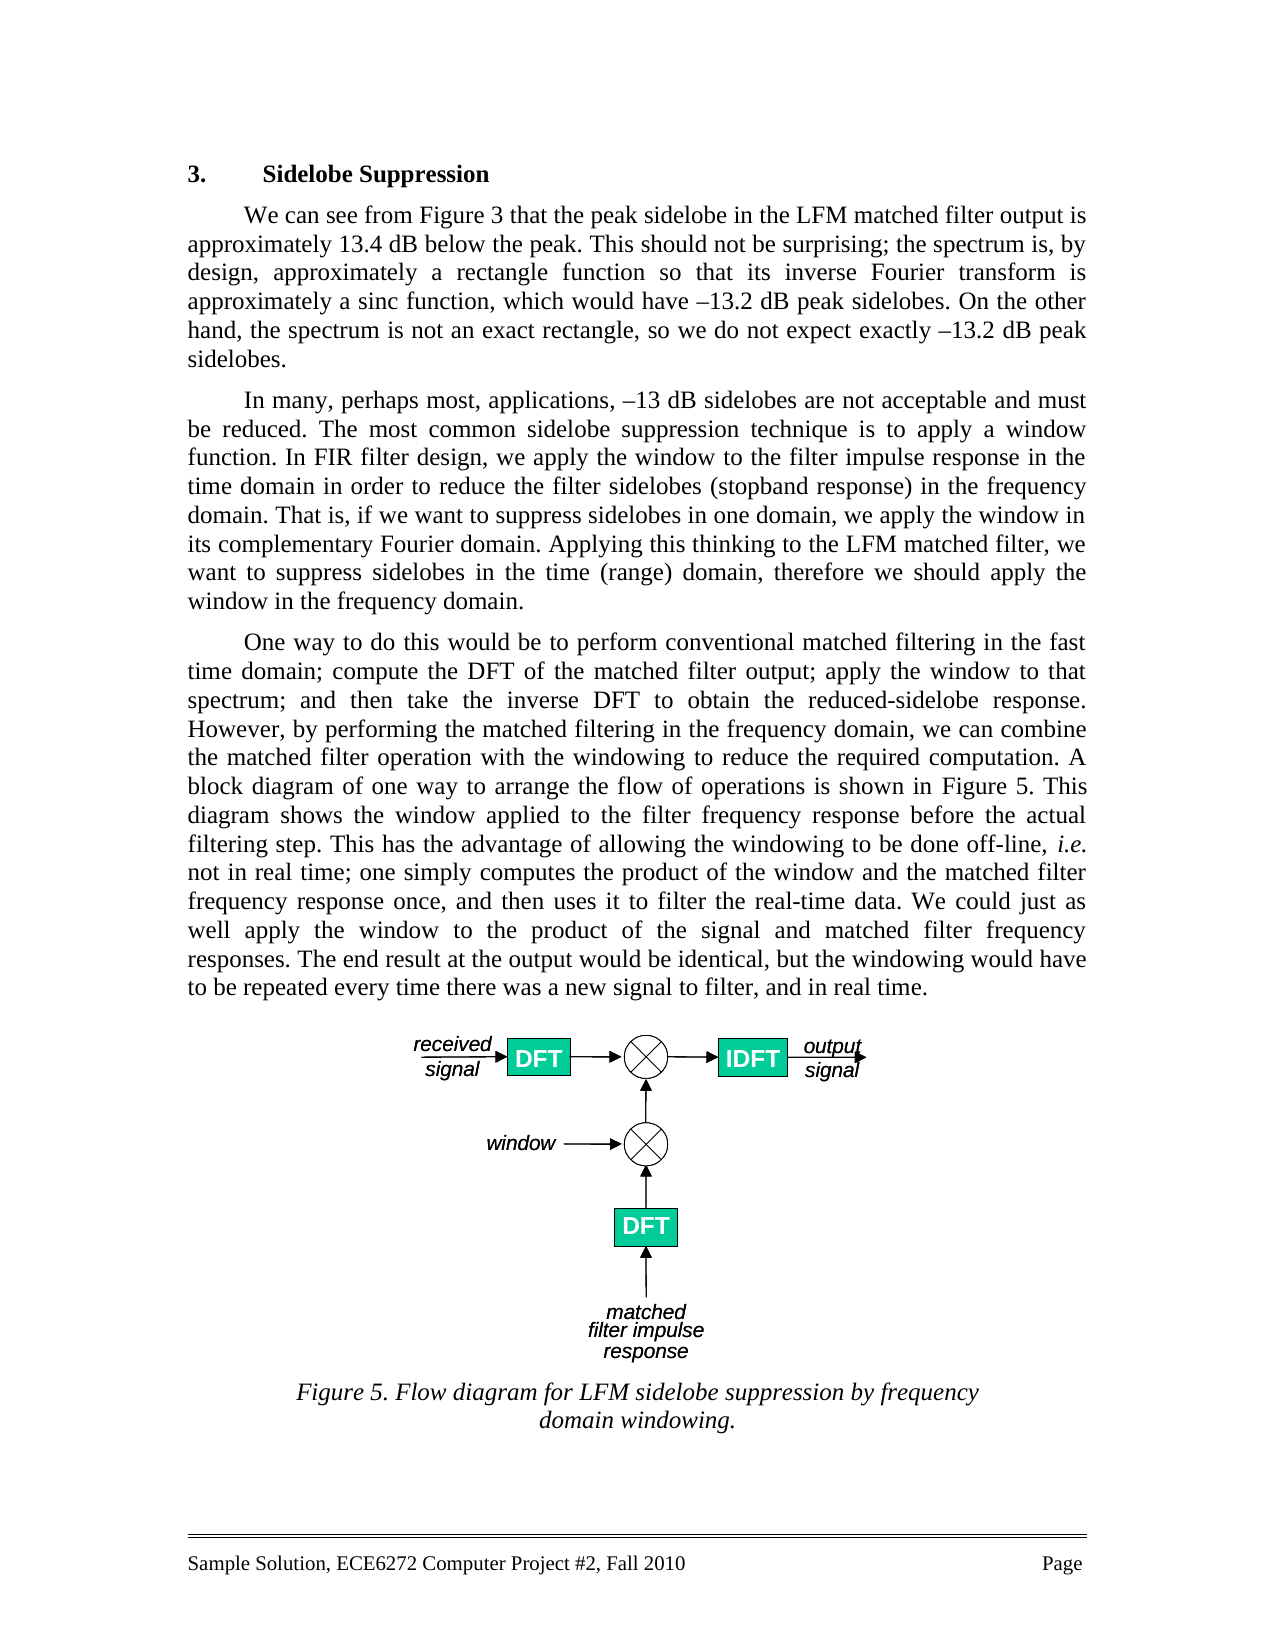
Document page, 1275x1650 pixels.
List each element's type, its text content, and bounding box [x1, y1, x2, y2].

subtitle Sidelobe Suppression [187, 150, 1087, 187]
text In many, perhaps most, applications, –13 dB sidelobes are not acceptable and must be reduced. The most common sidelobe suppression technique is to apply a window function. In FIR filter design, we apply the window to the filter impulse response in the time domain in order to reduce the filter sidelobes (stopband response) in the frequency domain. That is, if we want to suppress sidelobes in one domain, we apply the window in its complementary Fourier domain. Applying this thinking to the LFM matched filter, we want to suppress sidelobes in the time (range) domain, therefore we should apply the window in the frequency domain. [187, 385, 1087, 615]
text One way to do this would be to perform conventional matched filtering in the fast time domain; compute the DFT of the matched filter output; apply the window to that spectrum; and then take the inverse DFT to obtain the reduced-sidelobe response. However, by performing the matched filtering in the frequency domain, we can combine the matched filter operation with the windowing to reduce the required computation. A block diagram of one way to arrange the flow of operations is shown in Figure 5. This diagram shows the window applied to the filter frequency response before the actual filtering step. This has the advantage of allowing the windowing to be done off-line, i.e. not in real time; one simply computes the product of the window and the matched filter frequency response once, and then uses it to filter the real-time data. We could just as well apply the window to the product of the signal and matched filter frequency responses. The end result at the output would be identical, but the windowing would have to be repeated every time there was a new signal to filter, and in real time. [187, 627, 1087, 1001]
